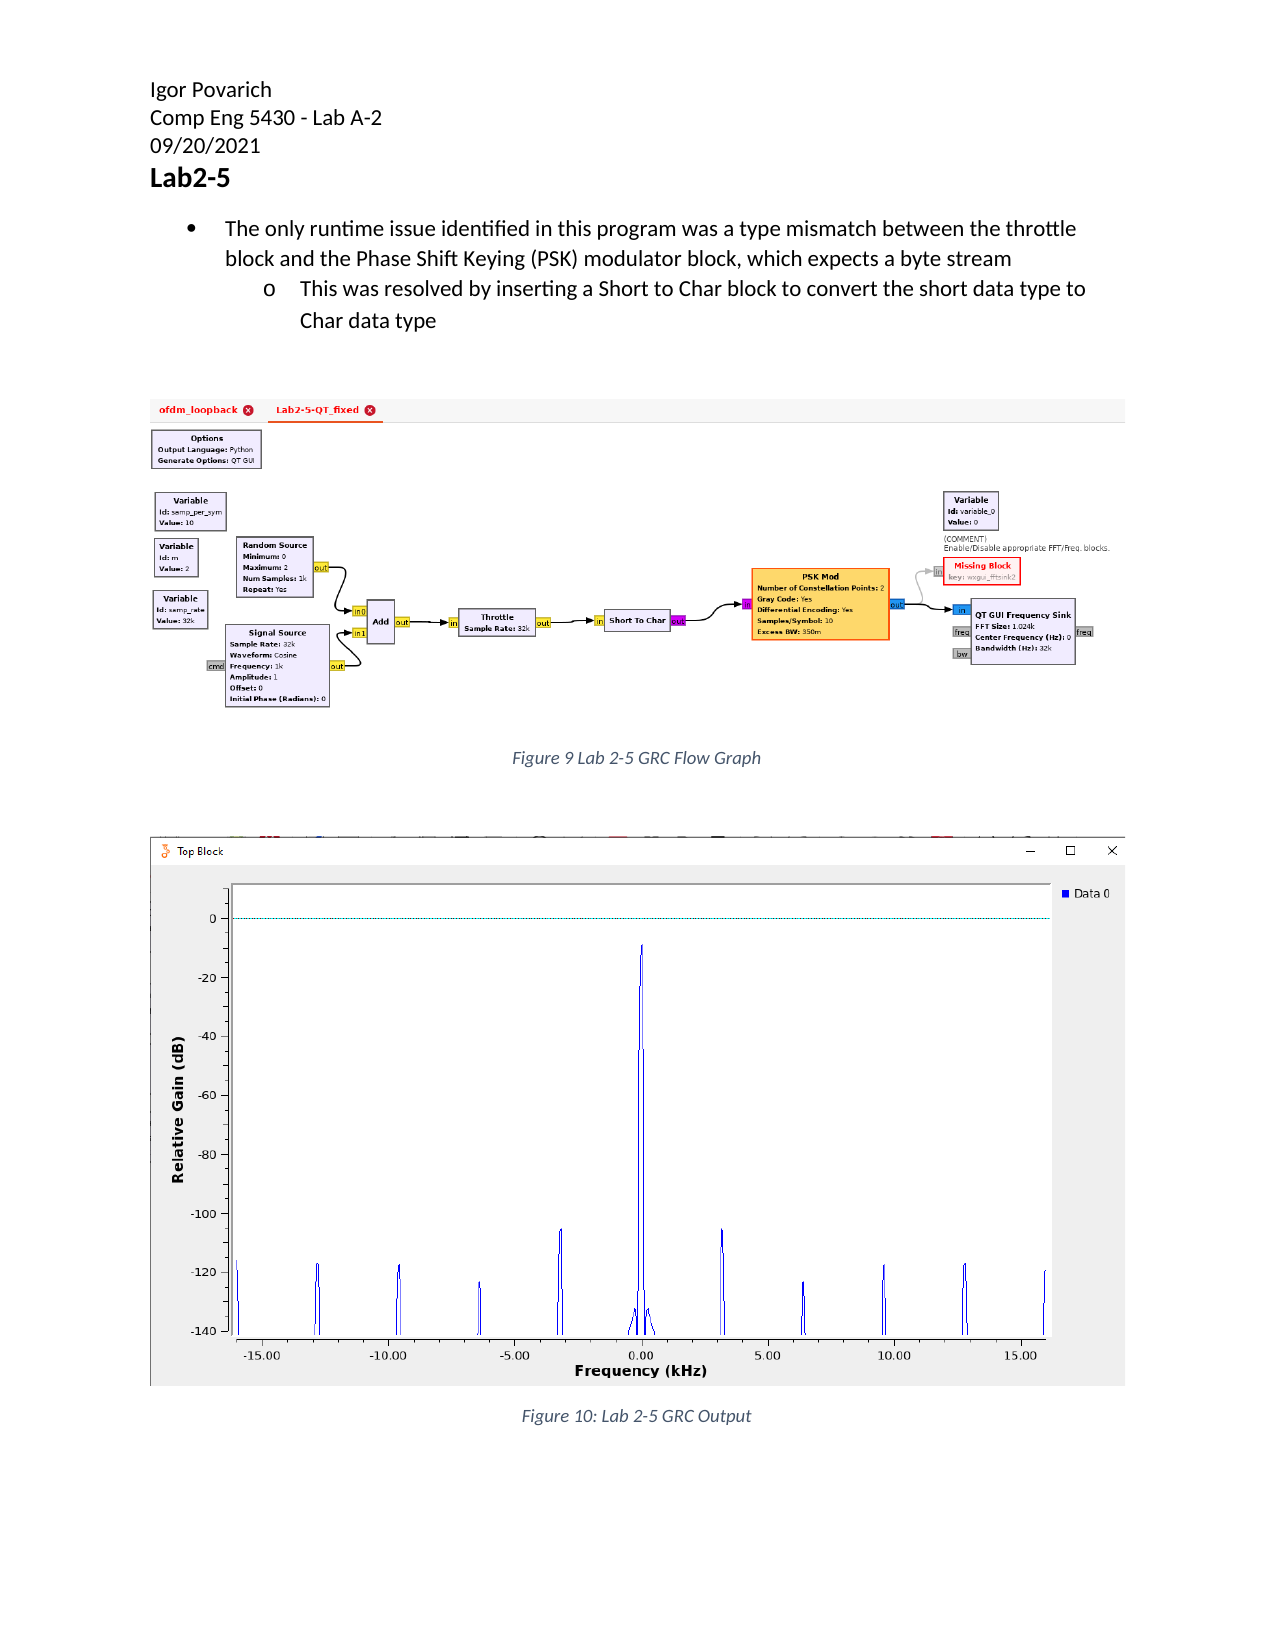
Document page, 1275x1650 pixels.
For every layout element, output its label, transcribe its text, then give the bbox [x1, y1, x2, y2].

text Lab2-5 [150, 159, 1125, 195]
picture [150, 836, 1125, 1386]
picture [150, 399, 1125, 727]
list This was resolved by inserting a Short to Char block to convert the short data type to Char data type [262, 274, 1125, 334]
list The only runtime issue identified in this program was a type mismatch between the throttle block and the Phase Shift Keying (PSK) modulator block, which expects a byte stream [187, 214, 1125, 272]
